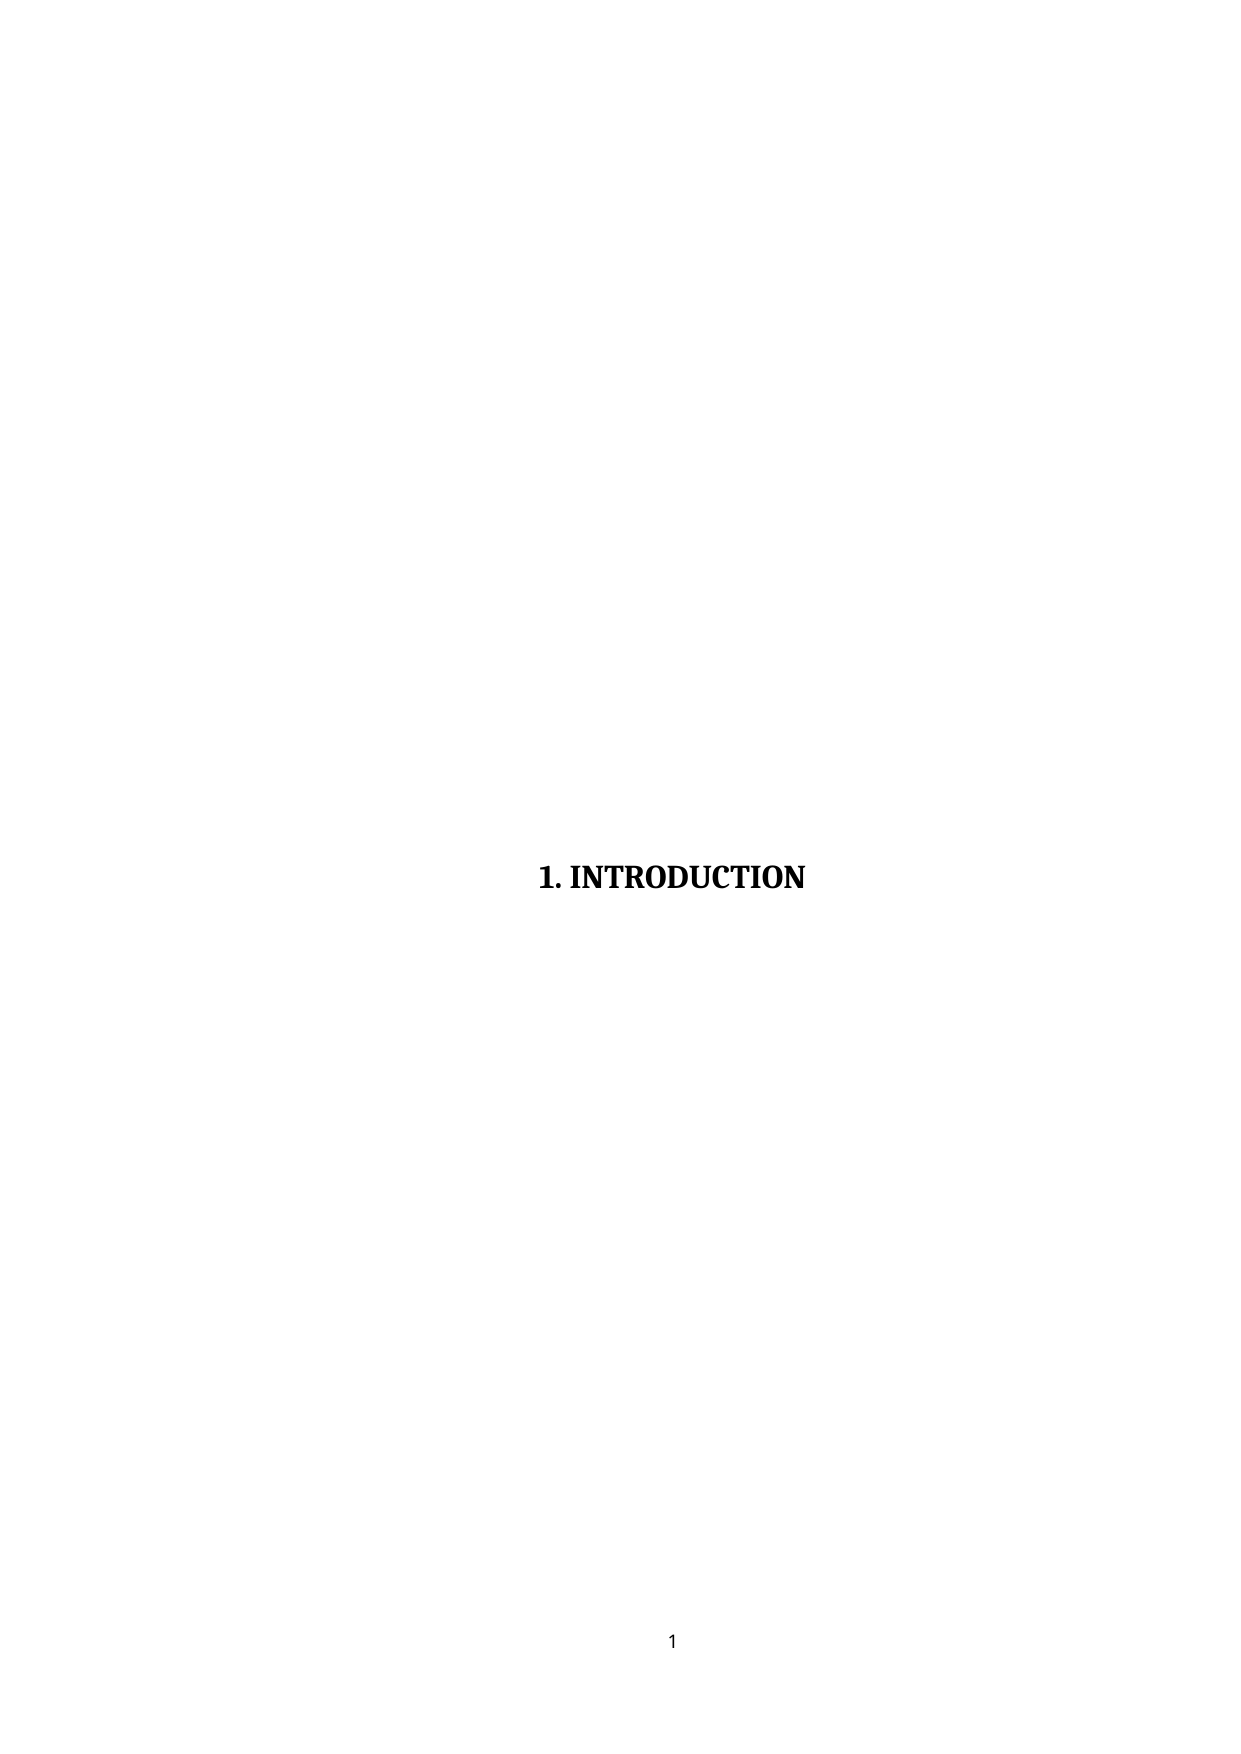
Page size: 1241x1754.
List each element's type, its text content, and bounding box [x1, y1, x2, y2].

text 1. INTRODUCTION [225, 858, 1120, 897]
